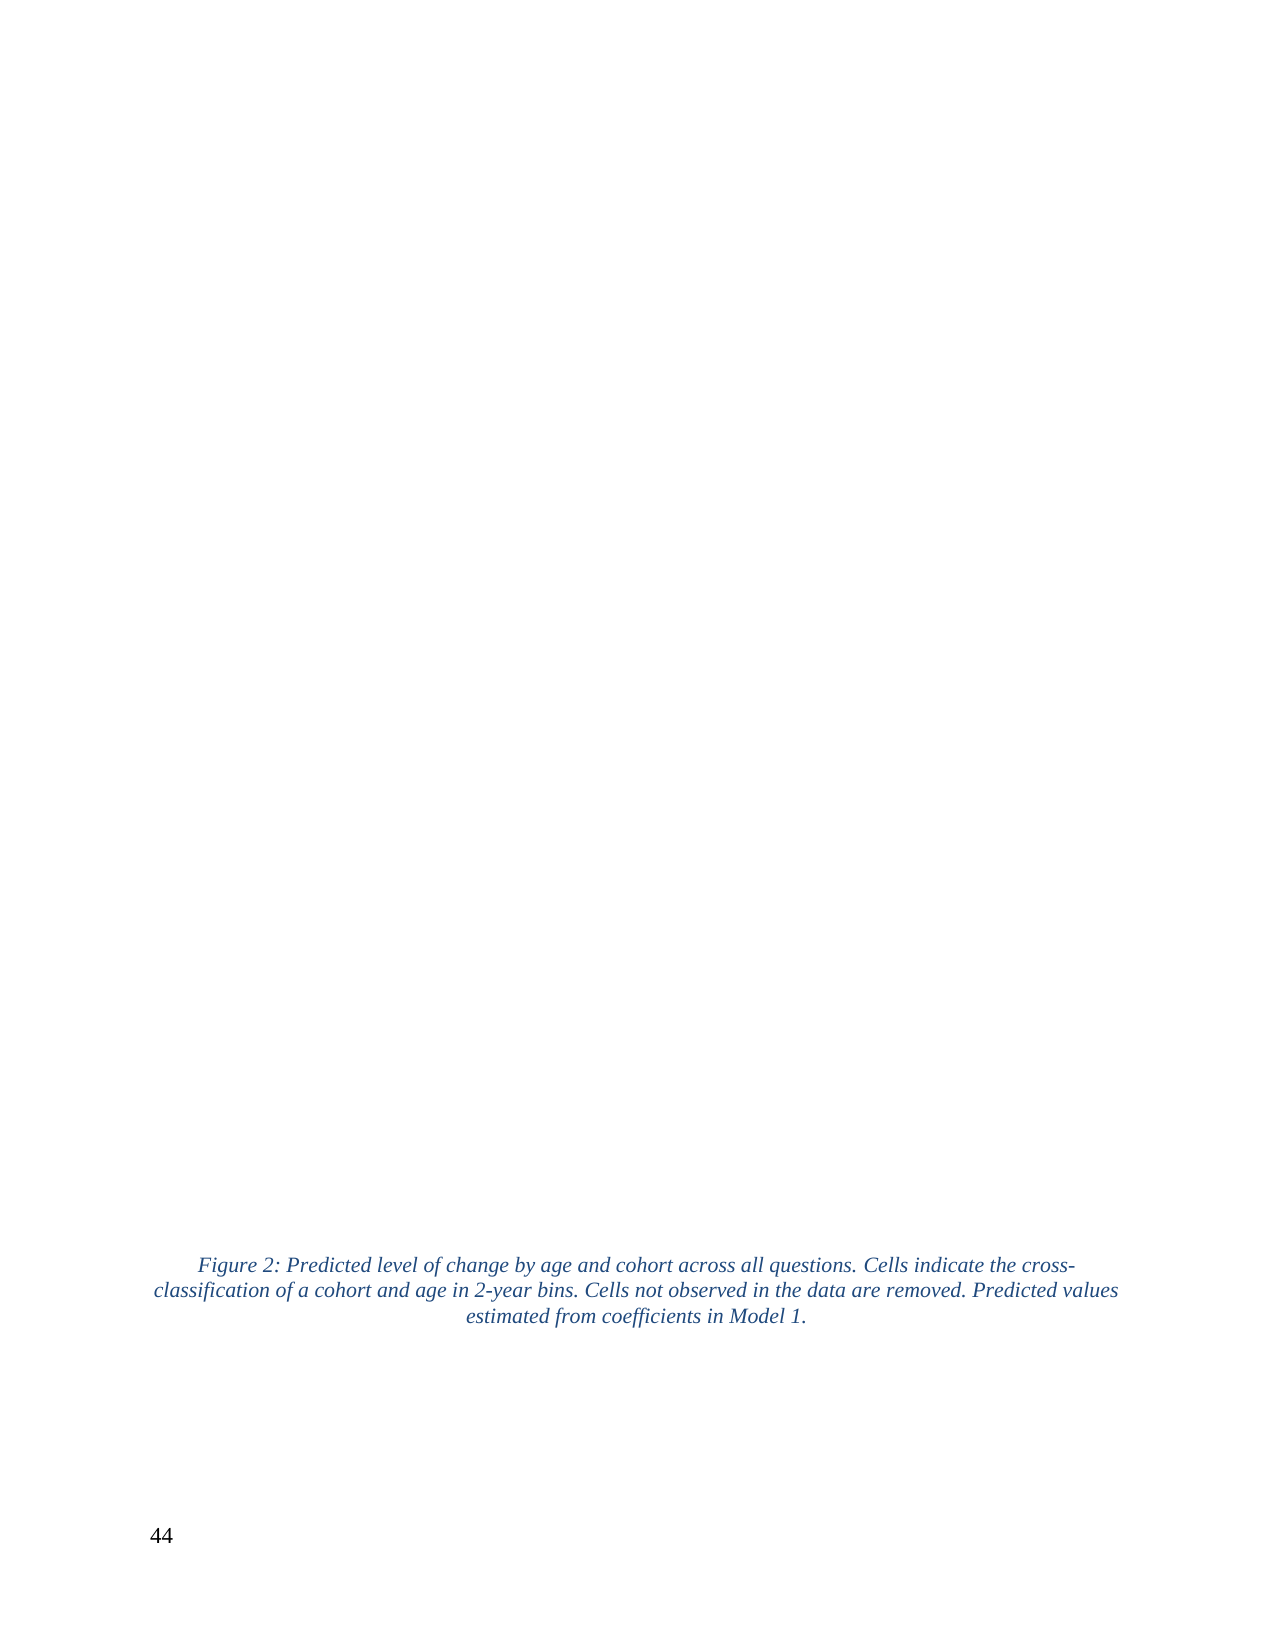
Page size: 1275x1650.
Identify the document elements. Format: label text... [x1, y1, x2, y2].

text Figure 2: Predicted level of change by age and cohort across all questions. Cells indicate the cross-classification of a cohort and age in 2-year bins. Cells not observed in the data are removed. Predicted values estimated from coefficients in Model 1. [150, 1252, 1125, 1328]
